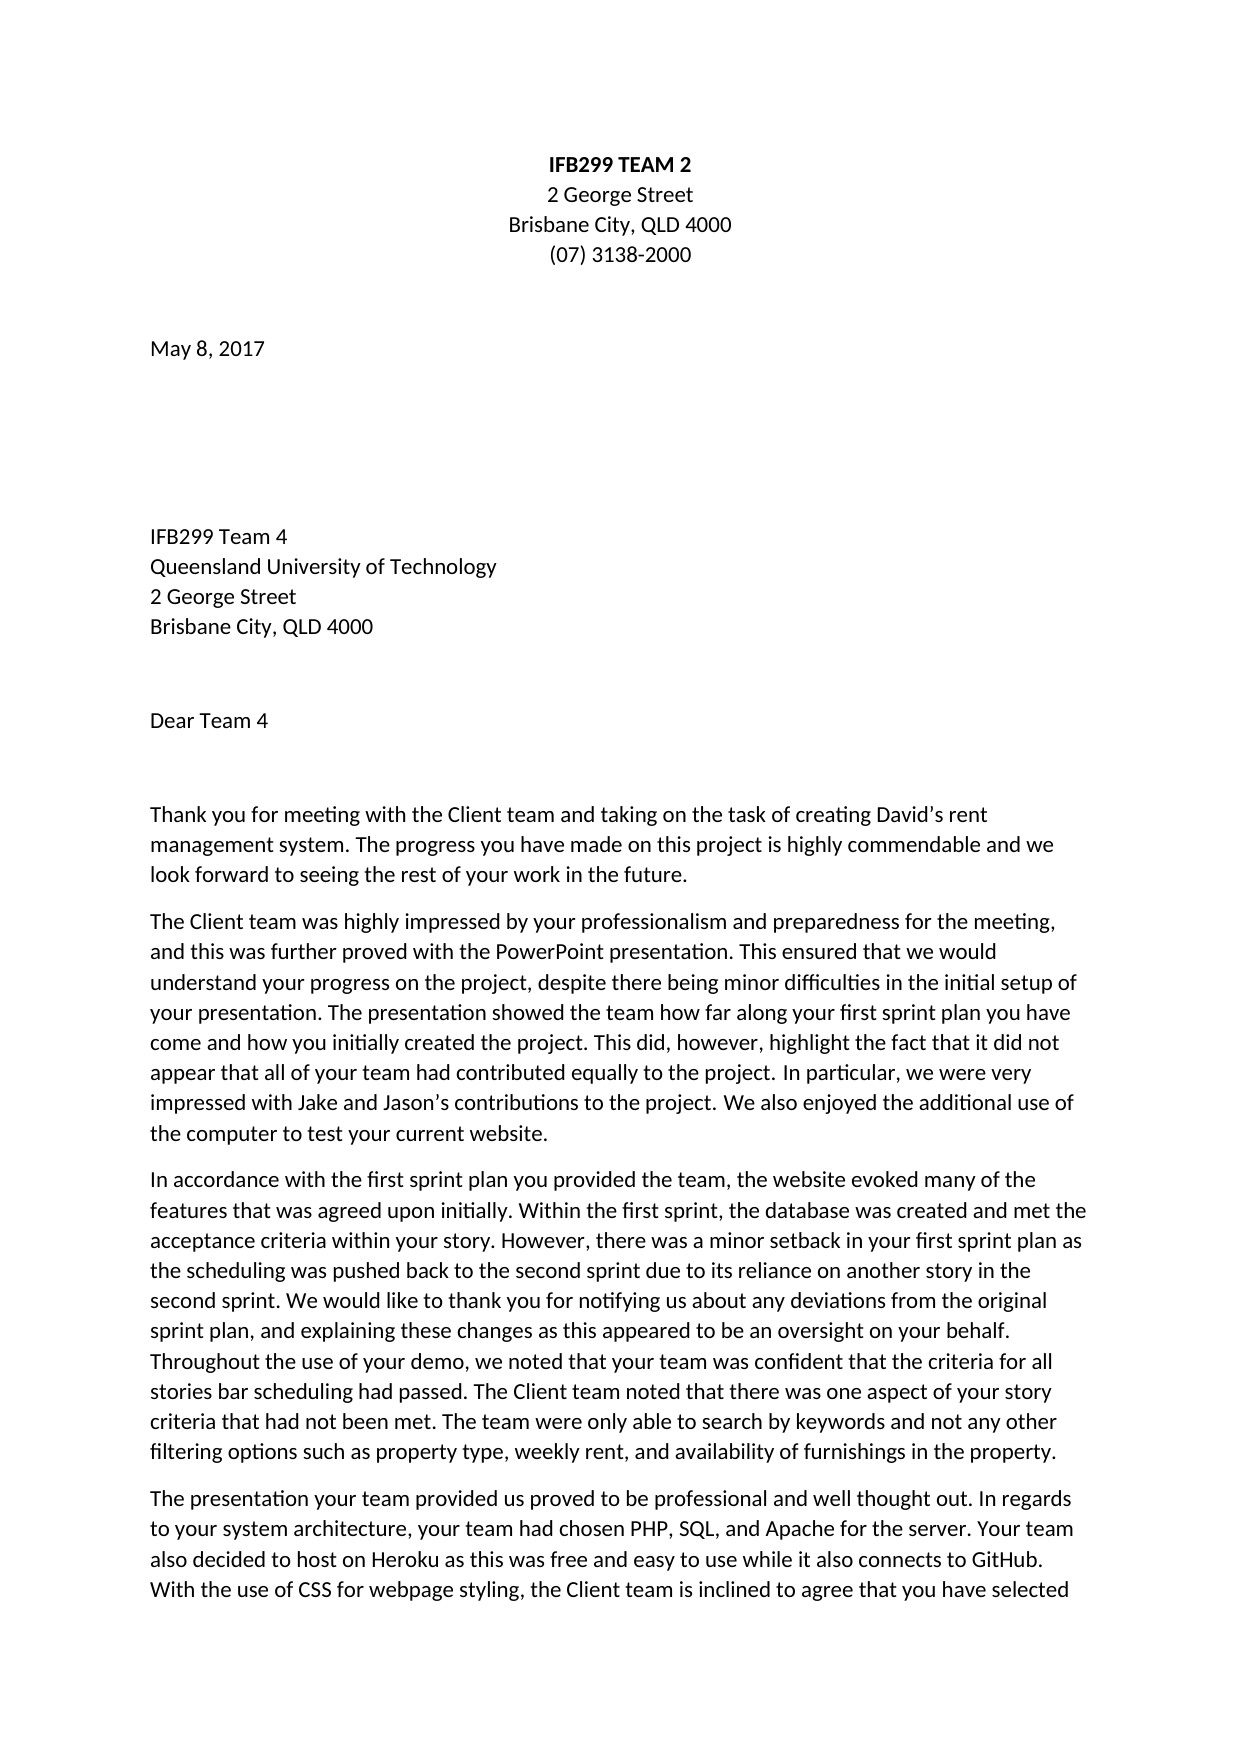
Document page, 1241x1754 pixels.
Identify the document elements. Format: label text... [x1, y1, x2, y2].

text The Client team was highly impressed by your professionalism and preparedness for the meeting, and this was further proved with the PowerPoint presentation. This ensured that we would understand your progress on the project, despite there being minor difficulties in the initial setup of your presentation. The presentation showed the team how far along your first sprint plan you have come and how you initially created the project. This did, however, highlight the fact that it did not appear that all of your team had contributed equally to the project. In particular, we were very impressed with Jake and Jason’s contributions to the project. We also enjoyed the additional use of the computer to test your current website. [150, 907, 1090, 1147]
text Dear Team 4 [150, 706, 1090, 734]
text May 8, 2017 [150, 334, 1090, 362]
text In accordance with the first sprint plan you provided the team, the website evoked many of the features that was agreed upon initially. Within the first sprint, the database was created and met the acceptance criteria within your story. However, there was a minor setback in your first sprint plan as the scheduling was pushed back to the second sprint due to its reliance on another story in the second sprint. We would like to thank you for notifying us about any deviations from the original sprint plan, and explaining these changes as this appeared to be an oversight on your behalf. Throughout the use of your demo, we noted that your team was confident that the criteria for all stories bar scheduling had passed. The Client team noted that there was one aspect of your story criteria that had not been met. The team were only able to search by keywords and not any other filtering options such as property type, weekly rent, and availability of furnishings in the property. [150, 1166, 1090, 1466]
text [150, 1484, 1090, 1603]
text IFB299 TEAM 2 2 George Street Brisbane City, QLD 4000 (07) 3138-2000 [150, 150, 1090, 269]
text Thank you for meeting with the Client team and taking on the task of creating David’s rent management system. The progress you have made on this project is highly commendable and we look forward to seeing the rest of your work in the future. [150, 800, 1090, 888]
text IFB299 Team 4 Queensland University of Technology 2 George Street Brisbane City, QLD 4000 [150, 522, 1090, 641]
